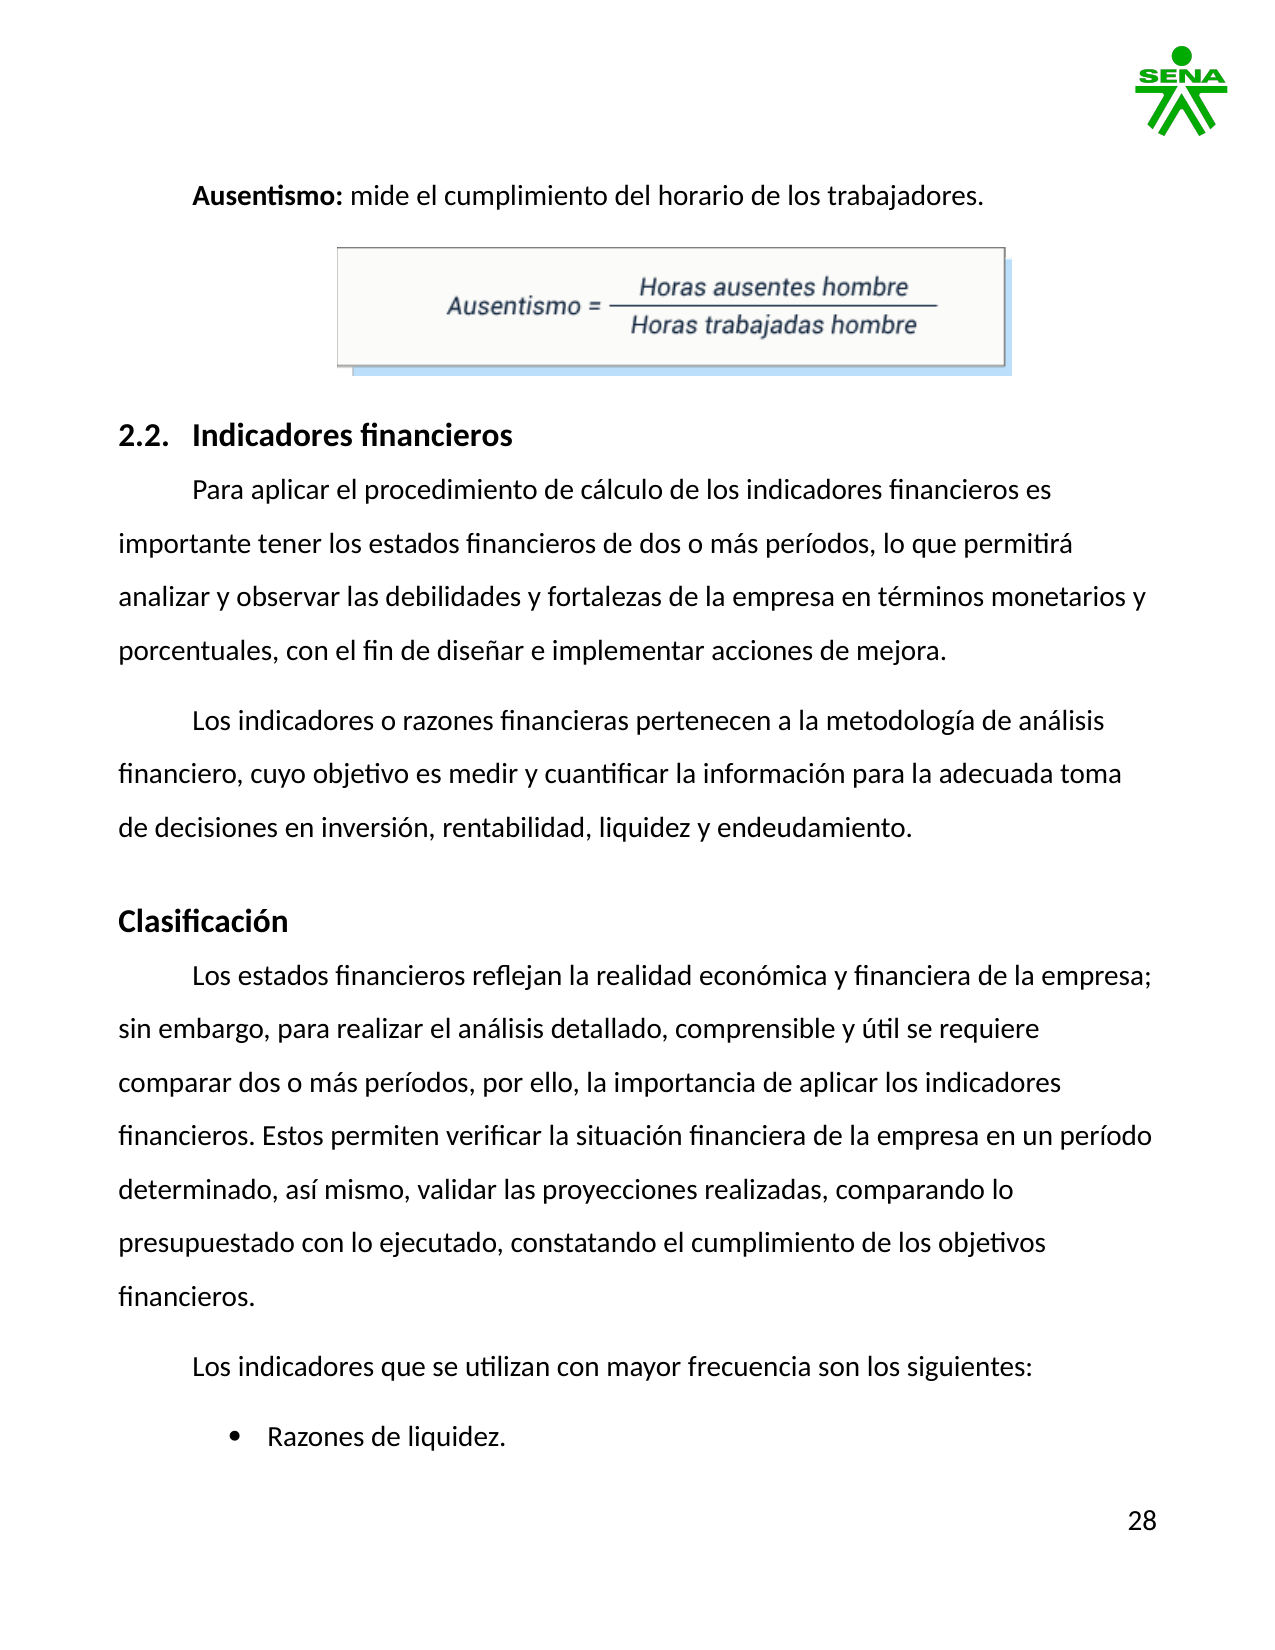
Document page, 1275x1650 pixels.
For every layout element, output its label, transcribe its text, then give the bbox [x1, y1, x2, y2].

text Ausentismo: mide el cumplimiento del horario de los trabajadores. [118, 177, 1157, 213]
picture [1135, 46, 1228, 136]
text Los estados financieros reflejan la realidad económica y financiera de la empresa; sin embargo, para realizar el análisis detallado, comprensible y útil se requiere comparar dos o más períodos, por ello, la importancia de aplicar los indicadores financieros. Estos permiten verificar la situación financiera de la empresa en un período determinado, así mismo, validar las proyecciones realizadas, comparando lo presupuestado con lo ejecutado, constatando el cumplimiento de los objetivos financieros. [118, 957, 1157, 1313]
text Para aplicar el procedimiento de cálculo de los indicadores financieros es importante tener los estados financieros de dos o más períodos, lo que permitirá analizar y observar las debilidades y fortalezas de la empresa en términos monetarios y porcentuales, con el fin de diseñar e implementar acciones de mejora. [118, 471, 1157, 667]
subtitle Clasificación [118, 900, 1157, 940]
picture [337, 247, 1012, 376]
text Los indicadores o razones financieras pertenecen a la metodología de análisis financiero, cuyo objetivo es medir y cuantificar la información para la adecuada toma de decisiones en inversión, rentabilidad, liquidez y endeudamiento. [118, 702, 1157, 844]
list Razones de liquidez. [229, 1418, 1157, 1453]
subtitle Indicadores financieros [118, 414, 1157, 455]
text Los indicadores que se utilizan con mayor frecuencia son los siguientes: [118, 1348, 1157, 1383]
